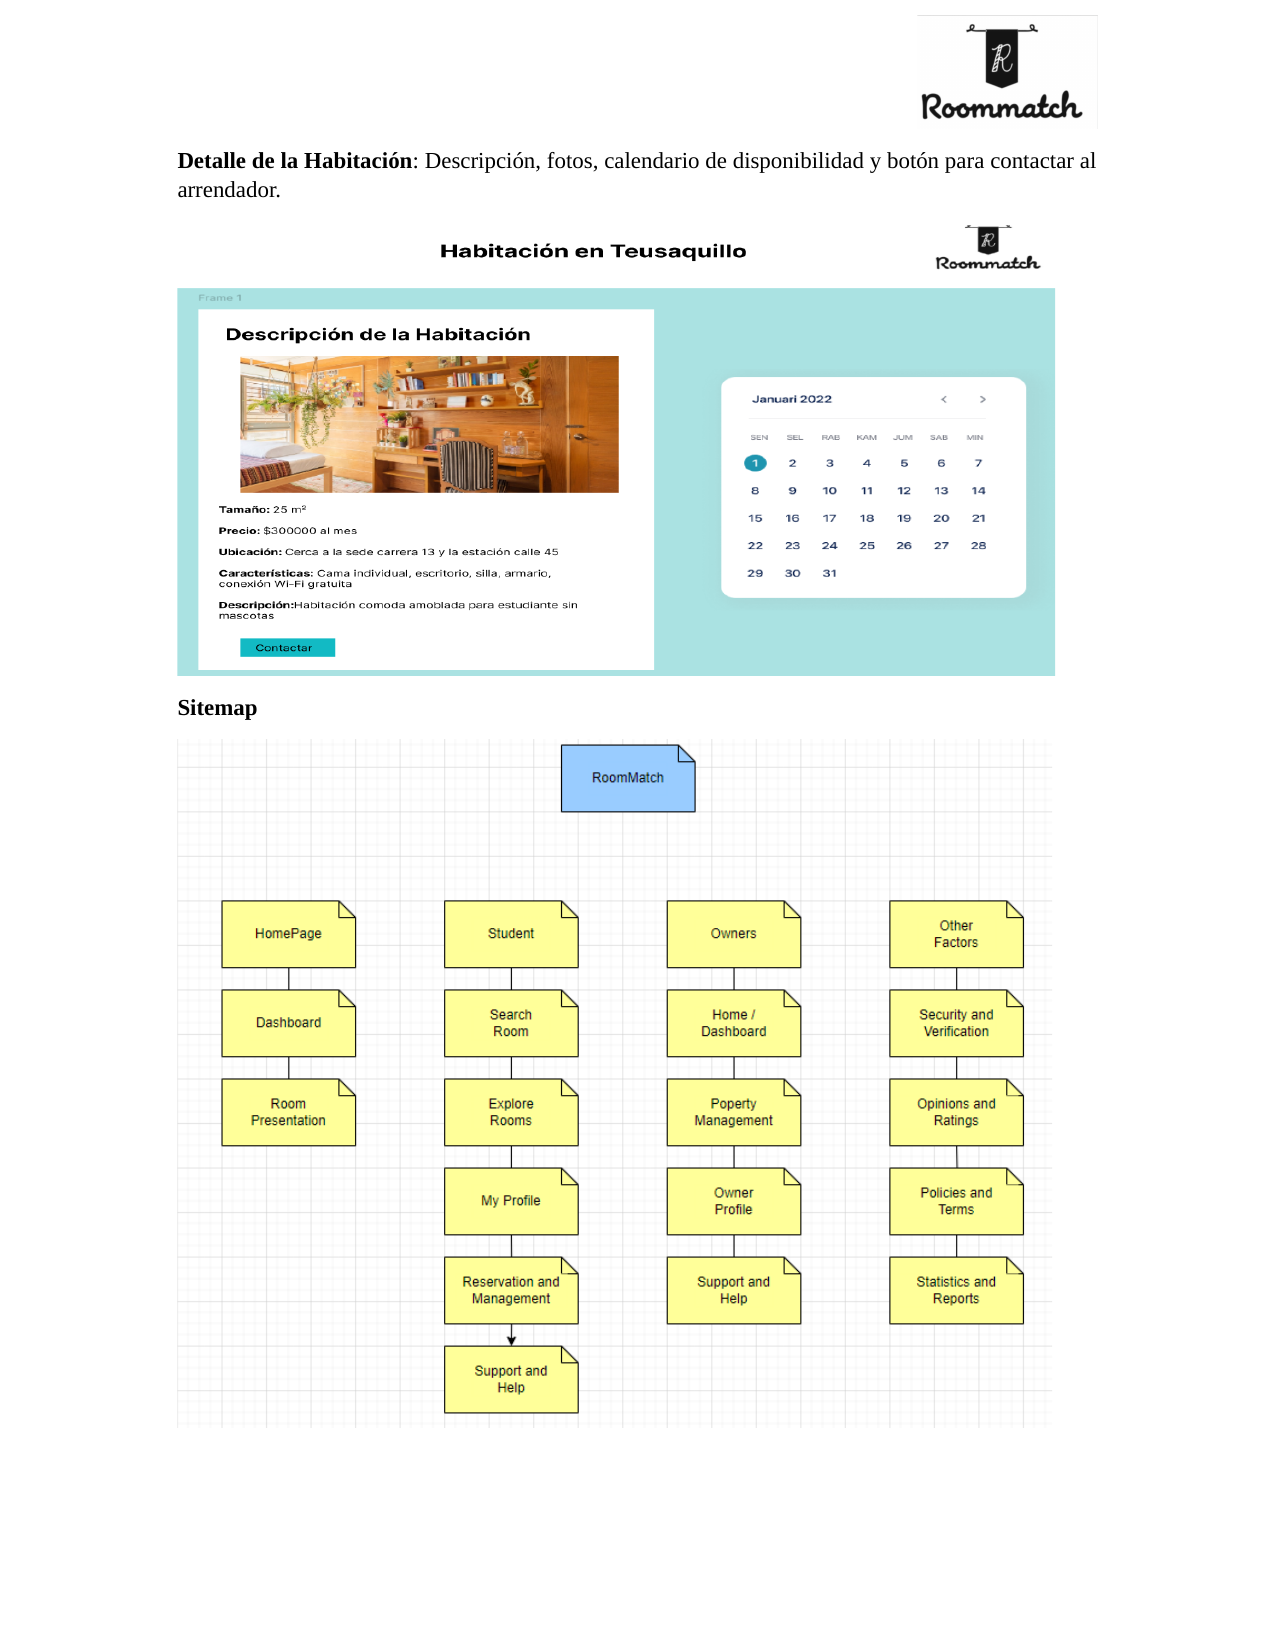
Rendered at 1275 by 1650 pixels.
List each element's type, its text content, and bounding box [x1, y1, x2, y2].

picture [177, 739, 1053, 1428]
picture [917, 15, 1098, 129]
picture [177, 225, 1056, 676]
text Detalle de la Habitación: Descripción, fotos, calendario de disponibilidad y botón para contactar al arrendador. [177, 148, 1098, 202]
